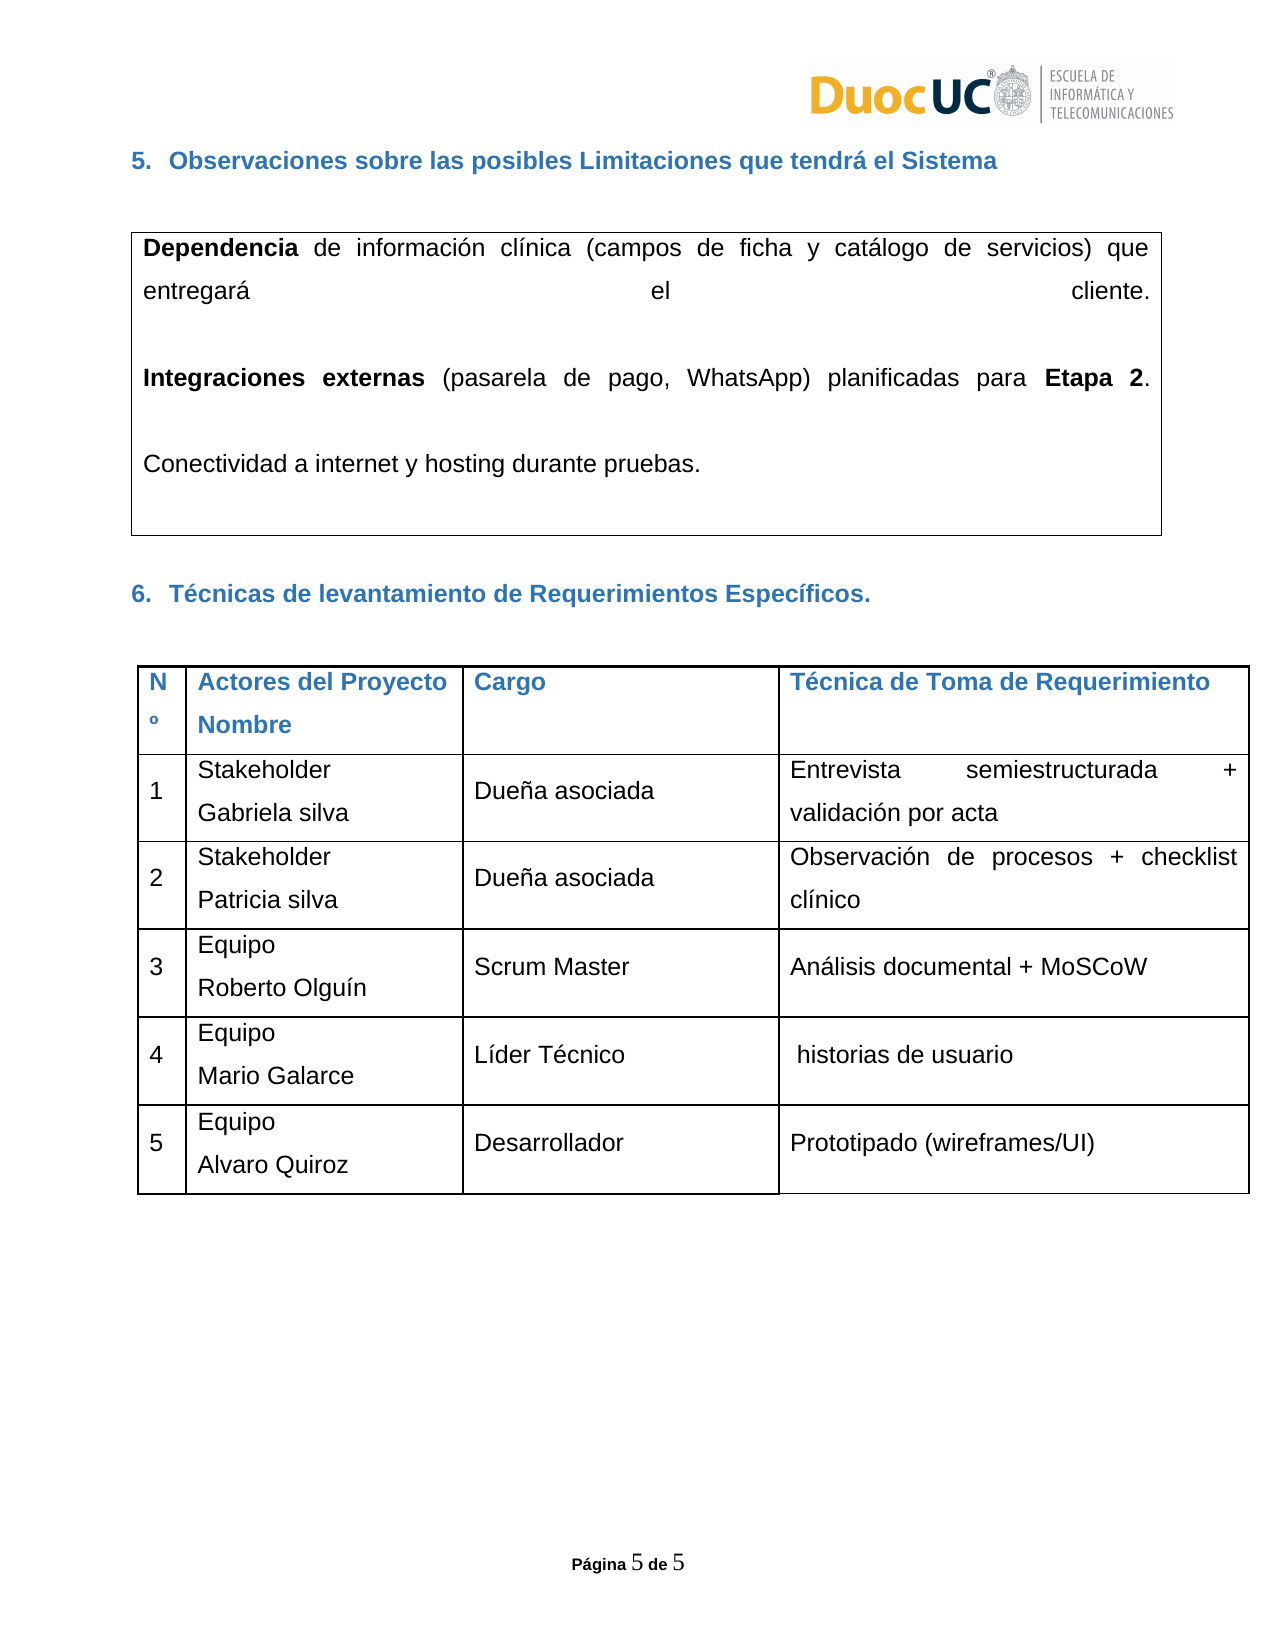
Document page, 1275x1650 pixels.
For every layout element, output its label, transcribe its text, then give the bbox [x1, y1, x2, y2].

table_header Actores del Proyecto Nombre [187, 668, 462, 753]
list Observaciones sobre las posibles Limitaciones que tendrá el Sistema [131, 146, 1162, 174]
table_cell Prototipado (wireframes/UI) [780, 1106, 1248, 1193]
table_cell Equipo Mario Galarce [187, 1018, 462, 1104]
table_cell Stakeholder Gabriela silva [187, 755, 462, 841]
table_header Nº [139, 668, 185, 753]
table_cell Líder Técnico [464, 1018, 778, 1104]
table_cell Desarrollador [464, 1106, 778, 1193]
table_cell Dueña asociada [464, 842, 778, 928]
table_cell Entrevista semiestructurada + validación por acta [780, 755, 1248, 841]
table_cell 5 [139, 1106, 185, 1193]
table_cell Equipo Roberto Olguín [187, 930, 462, 1016]
table_cell 3 [139, 930, 185, 1016]
table_cell Equipo Alvaro Quiroz [187, 1106, 462, 1193]
table_cell Análisis documental + MoSCoW [780, 930, 1248, 1016]
table_cell 2 [139, 842, 185, 928]
table_cell Stakeholder Patricia silva [187, 842, 462, 928]
table_cell 4 [139, 1018, 185, 1104]
list Técnicas de levantamiento de Requerimientos Específicos. [131, 579, 1162, 608]
table_header Técnica de Toma de Requerimiento [780, 668, 1248, 753]
table_header Cargo [464, 668, 778, 753]
table_cell historias de usuario [780, 1018, 1248, 1104]
picture [810, 63, 1174, 125]
table_cell Observación de procesos + checklist clínico [780, 842, 1248, 928]
table_cell Dueña asociada [464, 755, 778, 841]
table_cell 1 [139, 755, 185, 841]
table_cell Scrum Master [464, 930, 778, 1016]
table_header Dependencia de información clínica (campos de ficha y catálogo de servicios) que entregará el cliente. Integraciones externas (pasarela de pago, WhatsApp) planificadas para Etapa 2. Conectividad a internet y hosting durante pruebas. [132, 233, 1161, 535]
